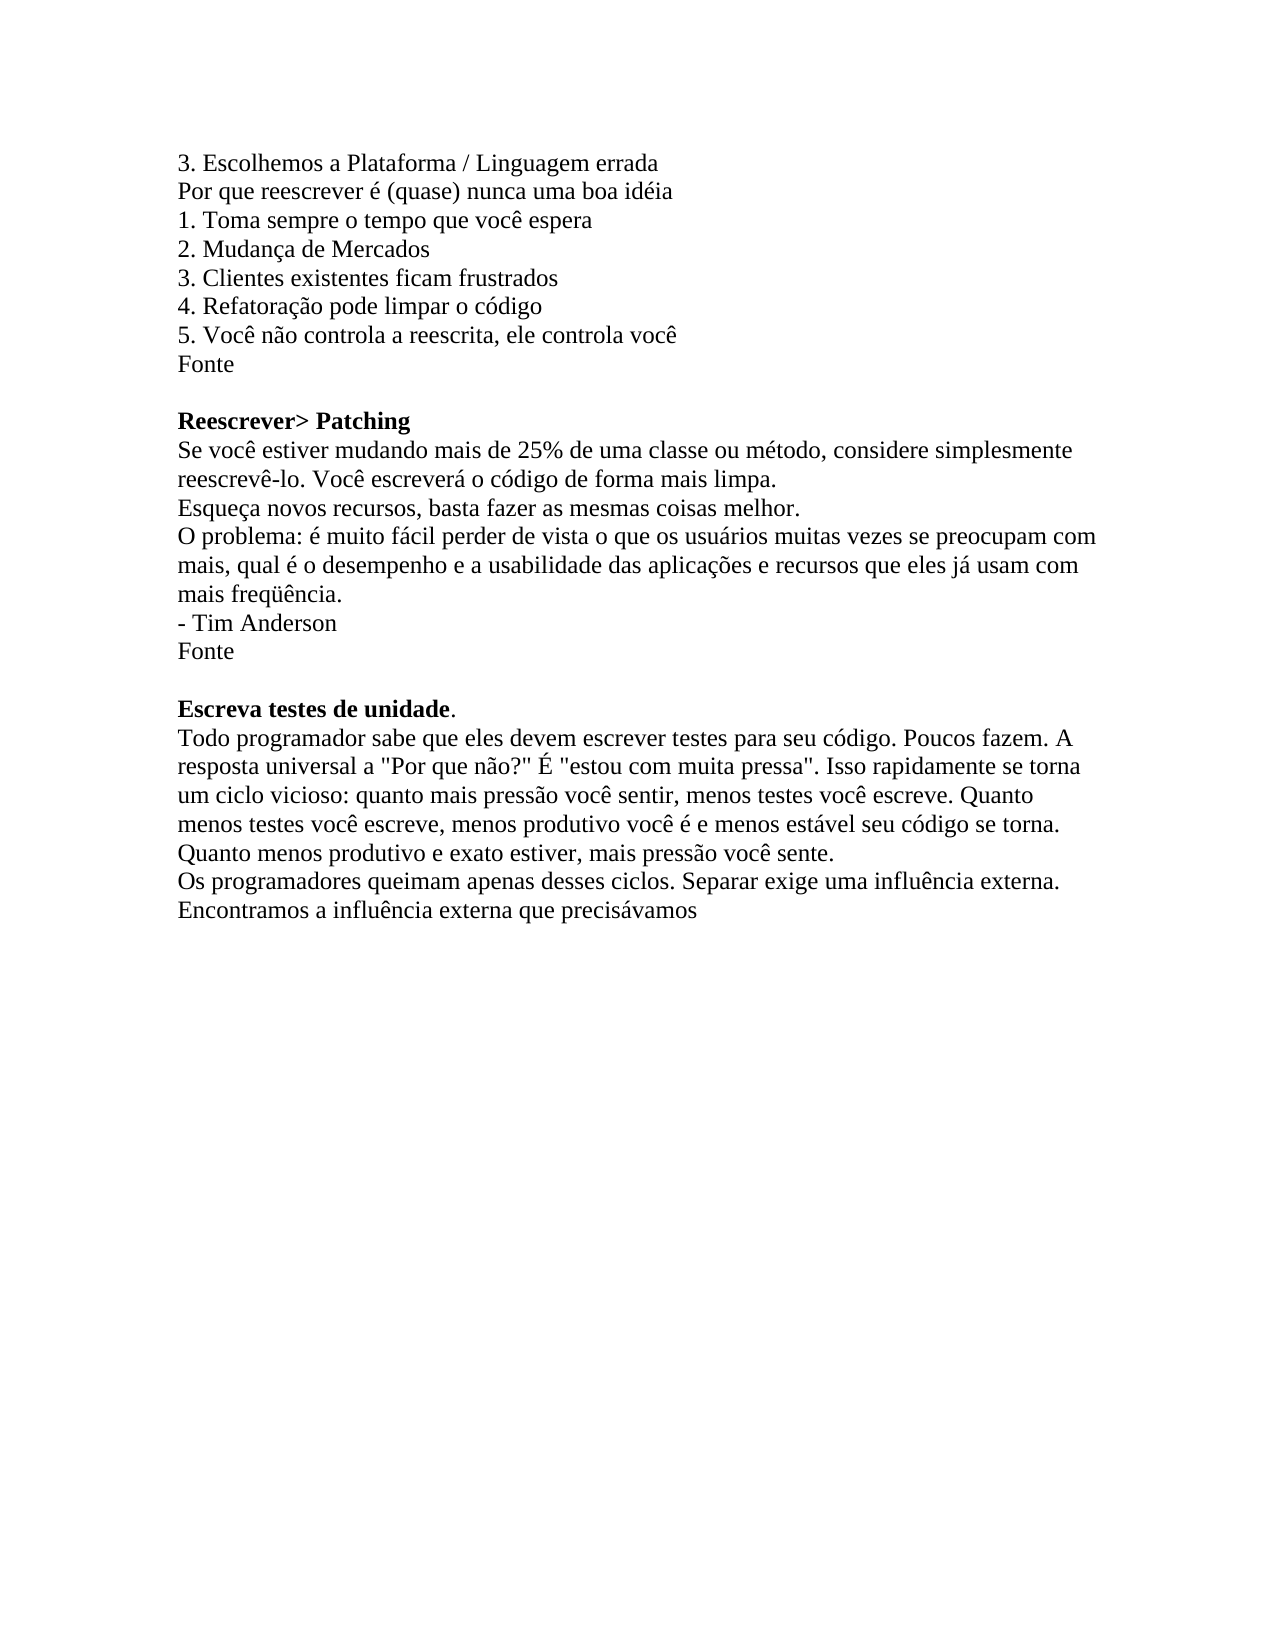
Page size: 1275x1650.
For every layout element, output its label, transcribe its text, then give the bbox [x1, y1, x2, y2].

text Escreva testes de unidade. Todo programador sabe que eles devem escrever testes para seu código. Poucos fazem. A resposta universal a "Por que não?" É "estou com muita pressa". Isso rapidamente se torna um ciclo vicioso: quanto mais pressão você sentir, menos testes você escreve. Quanto menos testes você escreve, menos produtivo você é e menos estável seu código se torna. Quanto menos produtivo e exato estiver, mais pressão você sente. Os programadores queimam apenas desses ciclos. Separar exige uma influência externa. Encontramos a influência externa que precisávamos [177, 694, 1098, 924]
text Reescrever> Patching Se você estiver mudando mais de 25% de uma classe ou método, considere simplesmente reescrevê-lo. Você escreverá o código de forma mais limpa. Esqueça novos recursos, basta fazer as mesmas coisas melhor. O problema: é muito fácil perder de vista o que os usuários muitas vezes se preocupam com mais, qual é o desempenho e a usabilidade das aplicações e recursos que eles já usam com mais freqüência. - Tim Anderson Fonte [177, 406, 1098, 694]
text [177, 148, 1098, 406]
